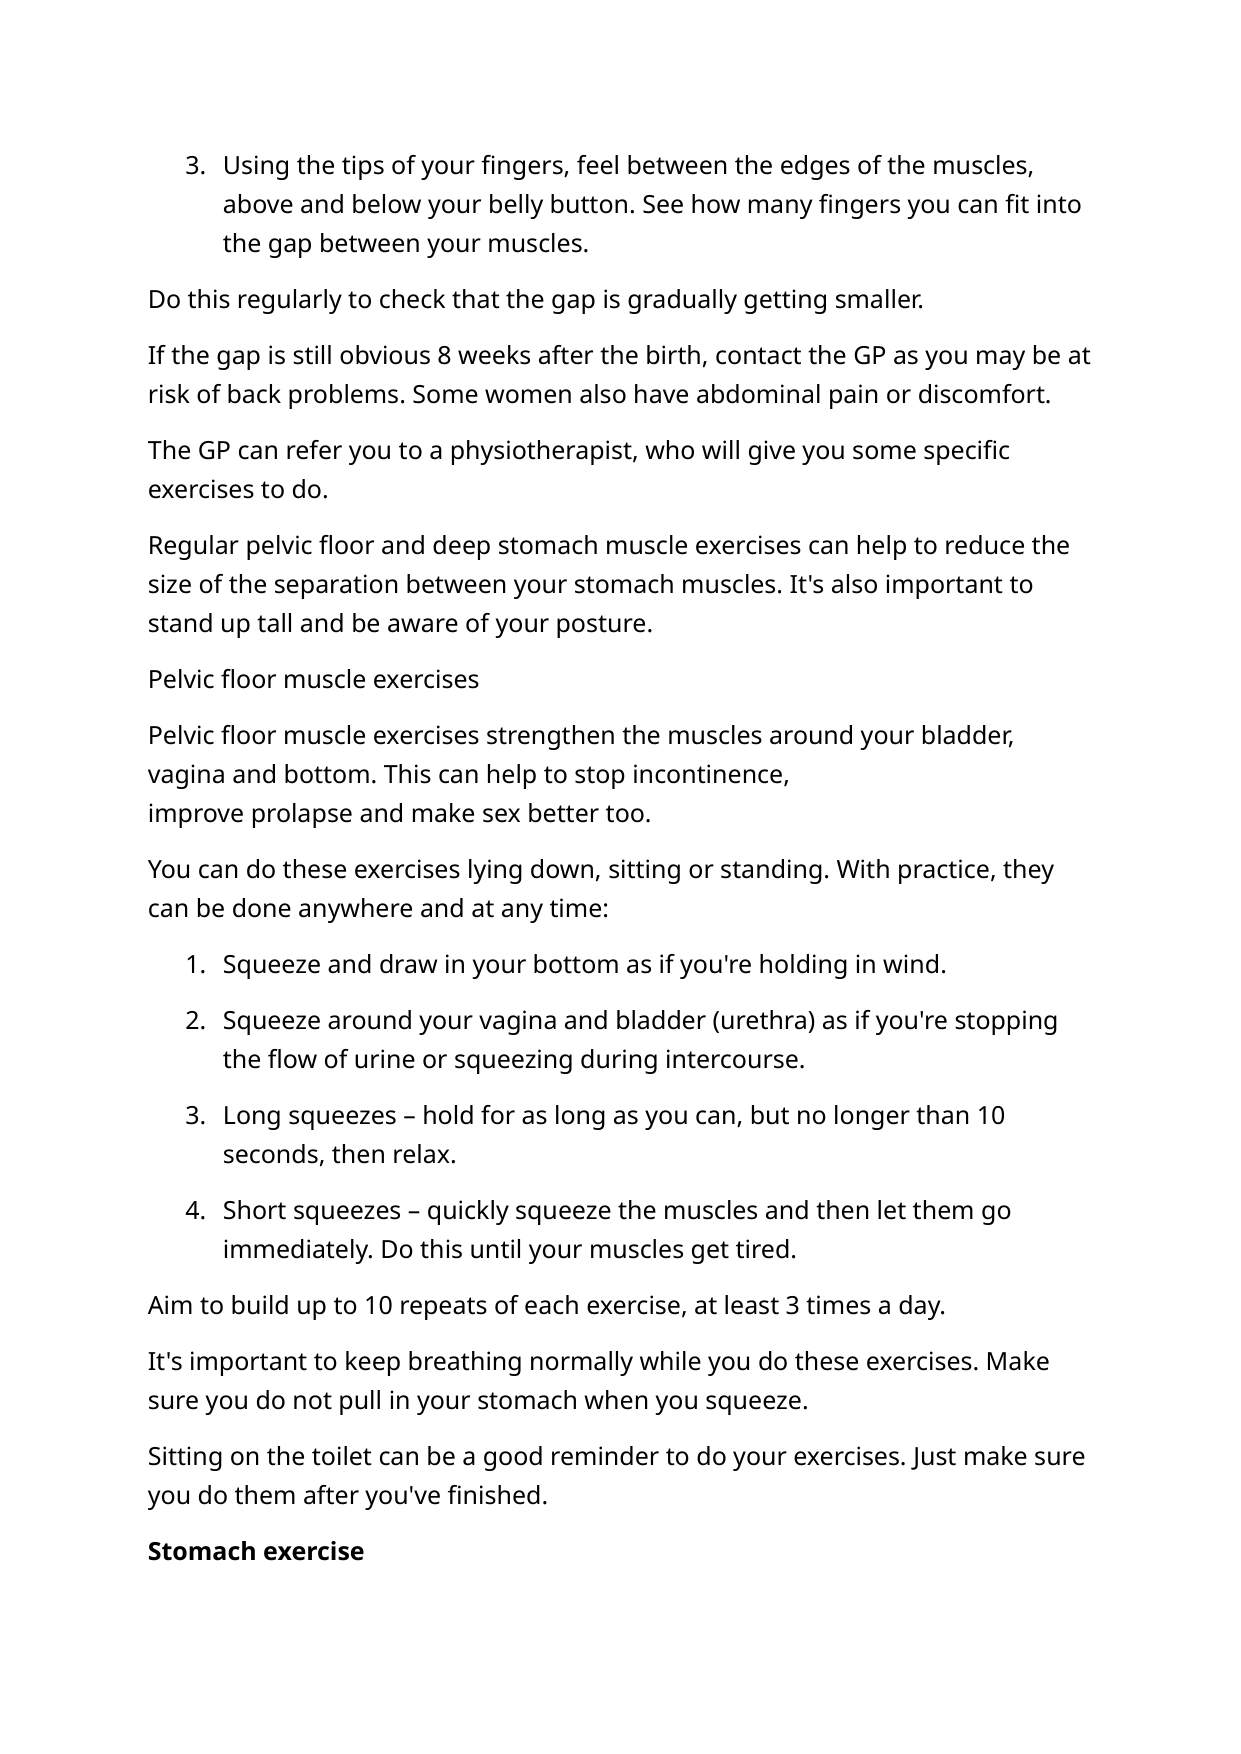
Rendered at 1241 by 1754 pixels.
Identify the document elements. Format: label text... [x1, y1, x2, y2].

text Pelvic floor muscle exercises strengthen the muscles around your bladder, vagina and bottom. This can help to stop incontinence, improve prolapse and make sex better too. [148, 718, 1093, 830]
list Short squeezes – quickly squeeze the muscles and then let them go immediately. Do this until your muscles get tired. [185, 1193, 1093, 1266]
text Aim to build up to 10 repeats of each exercise, at least 3 times a day. [148, 1288, 1093, 1322]
text Stomach exercise [148, 1533, 1093, 1567]
text Regular pelvic floor and deep stomach muscle exercises can help to reduce the size of the separation between your stomach muscles. It's also important to stand up tall and be aware of your posture. [148, 528, 1093, 640]
text The GP can refer you to a physiotherapist, who will give you some specific exercises to do. [148, 433, 1093, 506]
list Squeeze and draw in your bottom as if you're holding in wind. [185, 947, 1093, 981]
list Squeeze around your vagina and bladder (urethra) as if you're stopping the flow of urine or squeezing during intercourse. [185, 1003, 1093, 1076]
list Long squeezes – hold for as long as you can, but no longer than 10 seconds, then relax. [185, 1098, 1093, 1171]
text If the gap is still obvious 8 weeks after the birth, contact the GP as you may be at risk of back problems. Some women also have abdominal pain or discomfort. [148, 338, 1093, 411]
text It's important to keep breathing normally while you do these exercises. Make sure you do not pull in your stomach when you squeeze. [148, 1343, 1093, 1417]
text Pelvic floor muscle exercises [148, 662, 1093, 696]
list Using the tips of your fingers, feel between the edges of the muscles, above and below your belly button. See how many fingers you can fit into the gap between your muscles. [185, 148, 1093, 260]
text You can do these exercises lying down, sitting or standing. With practice, they can be done anywhere and at any time: [148, 852, 1093, 925]
text Do this regularly to check that the gap is gradually getting smaller. [148, 282, 1093, 316]
text Sitting on the toilet can be a good reminder to do your exercises. Just make sure you do them after you've finished. [148, 1438, 1093, 1512]
